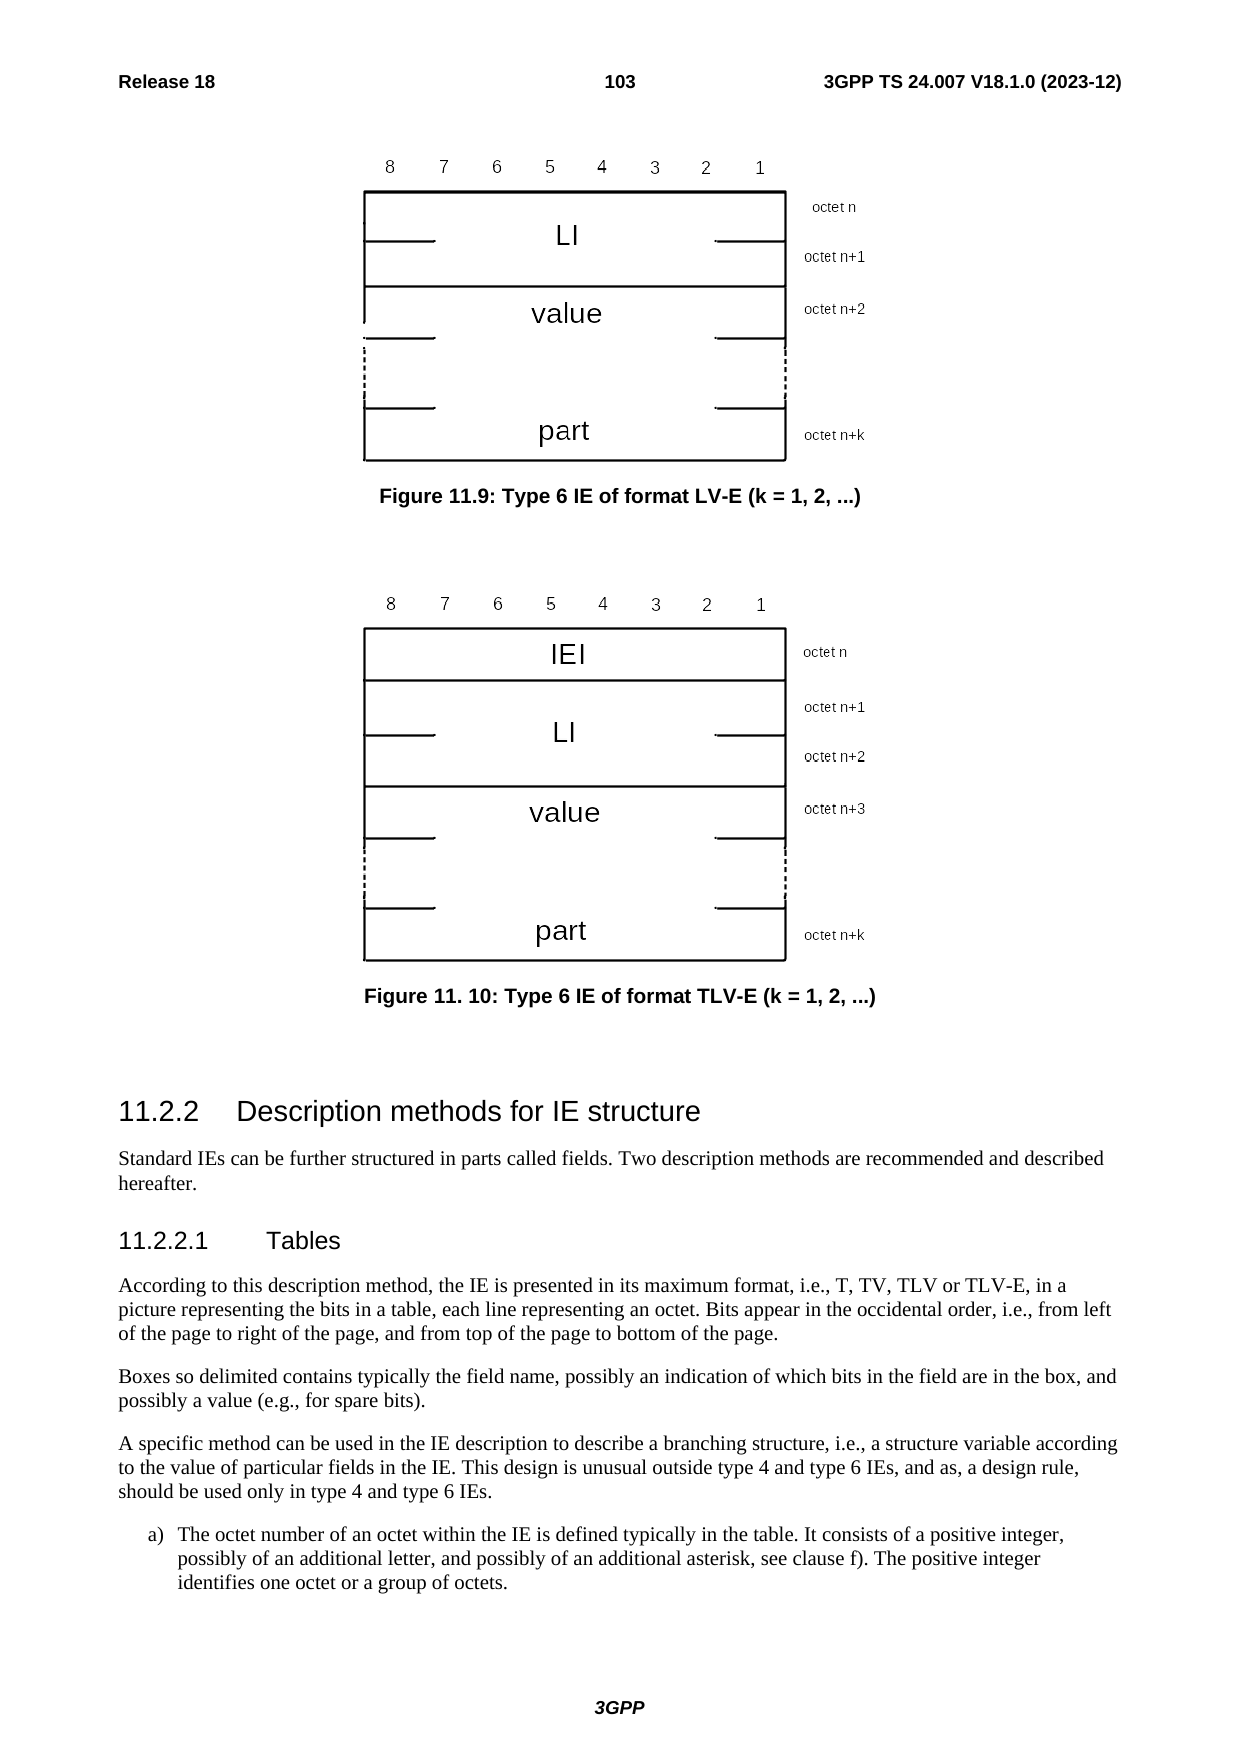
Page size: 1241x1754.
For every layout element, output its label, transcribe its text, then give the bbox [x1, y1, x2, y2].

subtitle 11.2.2 Description methods for IE structure [118, 1094, 1122, 1128]
text Figure 11. 10: Type 6 IE of format TLV-E (k = 1, 2, ...) [118, 984, 1122, 1008]
text A specific method can be used in the IE description to describe a branching structure, i.e., a structure variable according to the value of particular fields in the IE. This design is unusual outside type 4 and type 6 IEs, and as, a design rule, should be used only in type 4 and type 6 IEs. [118, 1431, 1122, 1503]
text Figure 11.9: Type 6 IE of format LV-E (k = 1, 2, ...) [118, 483, 1122, 507]
text Boxes so delimited contains typically the field name, possibly an indication of which bits in the field are in the box, and possibly a value (e.g., for spare bits). [118, 1364, 1122, 1412]
text a) The octet number of an octet within the IE is defined typically in the table. It consists of a positive integer, possibly of an additional letter, and possibly of an additional asterisk, see clause f). The positive integer identifies one octet or a group of octets. [148, 1522, 1122, 1594]
subtitle 11.2.2.1 Tables [118, 1226, 1122, 1254]
text Standard IEs can be further structured in parts called fields. Two description methods are recommended and described hereafter. [118, 1146, 1122, 1194]
text According to this description method, the IE is presented in its maximum format, i.e., T, TV, TLV or TLV-E, in a picture representing the bits in a table, each line representing an octet. Bits appear in the occidental order, i.e., from left of the page to right of the page, and from top of the page to bottom of the page. [118, 1273, 1122, 1345]
